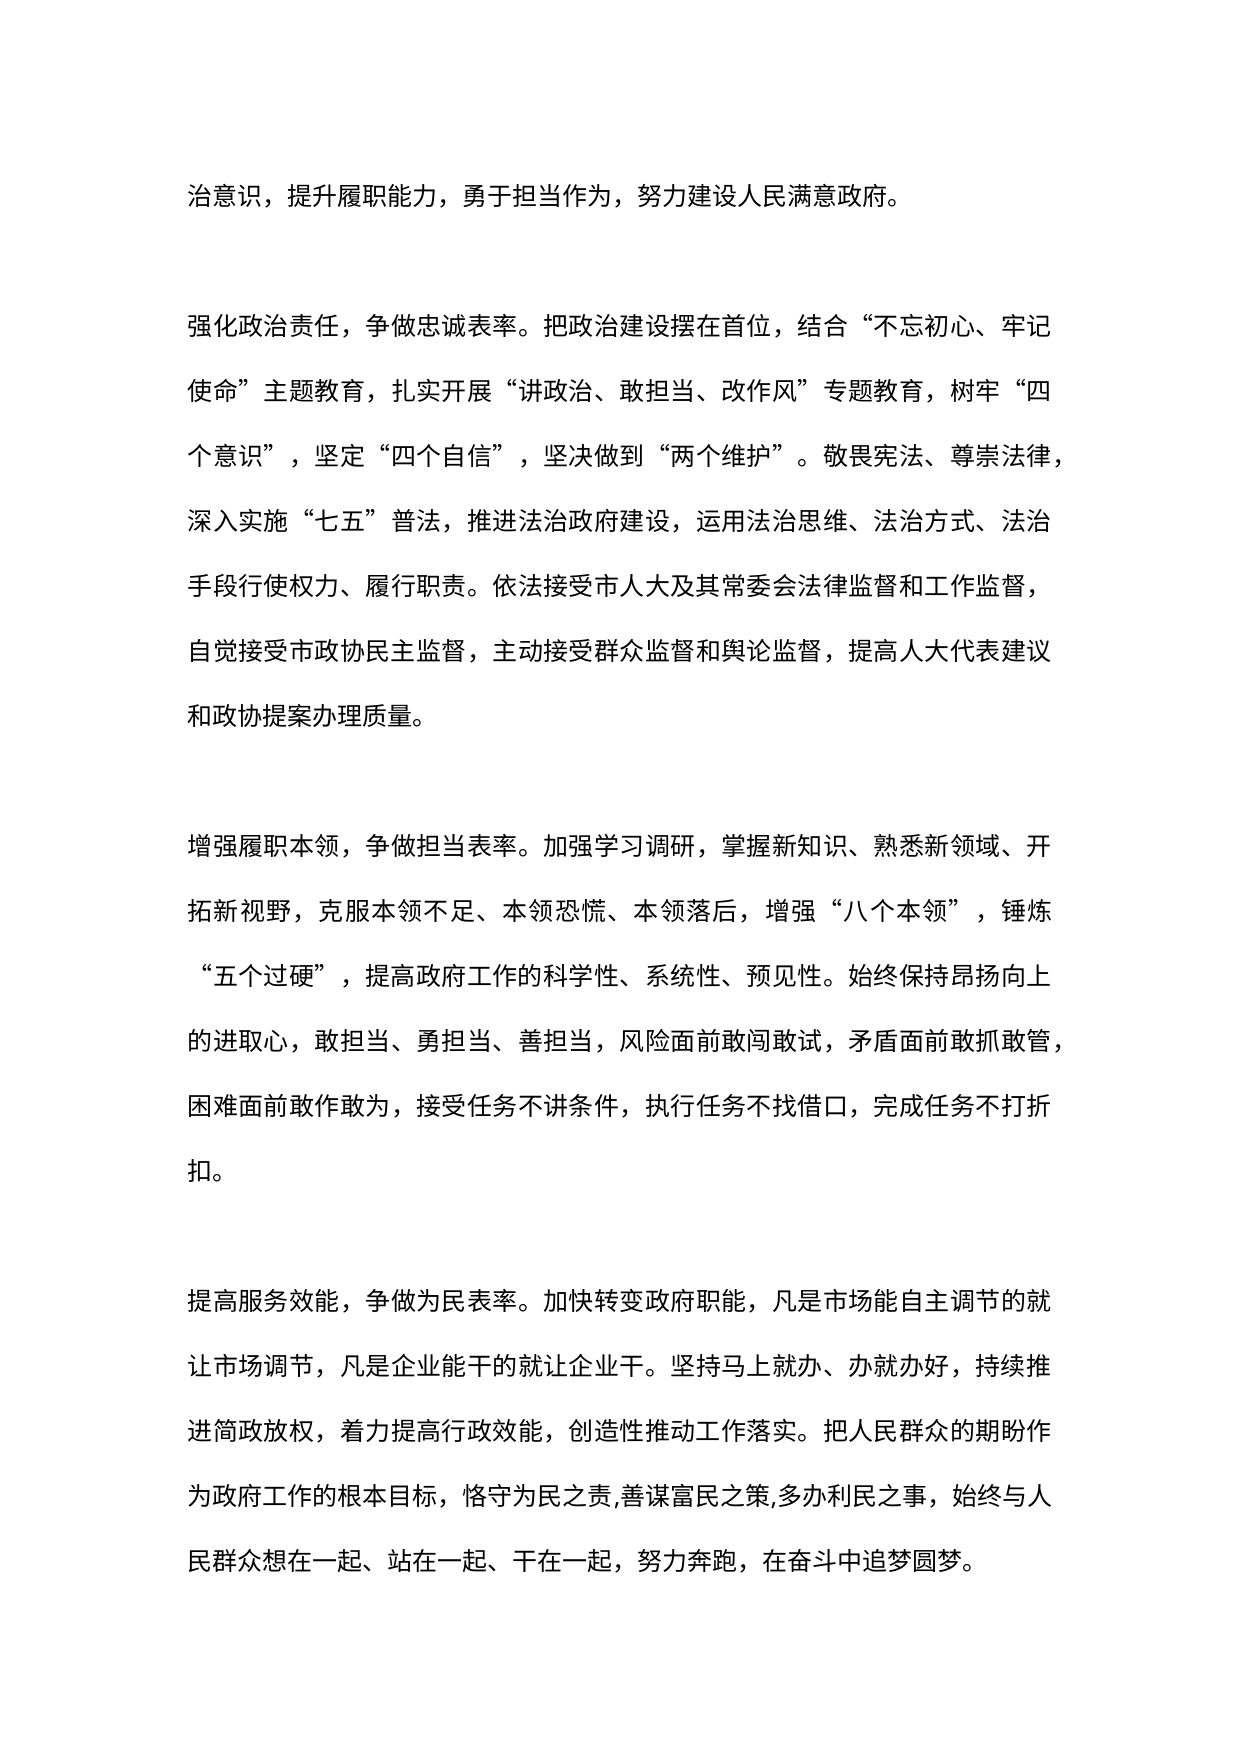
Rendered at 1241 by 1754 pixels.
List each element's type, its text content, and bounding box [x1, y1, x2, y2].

text 增强履职本领，争做担当表率。加强学习调研，掌握新知识、熟悉新领域、开拓新视野，克服本领不足、本领恐慌、本领落后，增强“八个本领”，锤炼“五个过硬”，提高政府工作的科学性、系统性、预见性。始终保持昂扬向上的进取心，敢担当、勇担当、善担当，风险面前敢闯敢试，矛盾面前敢抓敢管，困难面前敢作敢为，接受任务不讲条件，执行任务不找借口，完成任务不打折扣。 [187, 812, 1053, 1202]
text 提高服务效能，争做为民表率。加快转变政府职能，凡是市场能自主调节的就让市场调节，凡是企业能干的就让企业干。坚持马上就办、办就办好，持续推进简政放权，着力提高行政效能，创造性推动工作落实。把人民群众的期盼作为政府工作的根本目标，恪守为民之责,善谋富民之策,多办利民之事，始终与人民群众想在一起、站在一起、干在一起，努力奔跑，在奋斗中追梦圆梦。 [187, 1267, 1053, 1592]
text 强化政治责任，争做忠诚表率。把政治建设摆在首位，结合“不忘初心、牢记使命”主题教育，扎实开展“讲政治、敢担当、改作风”专题教育，树牢“四个意识”，坚定“四个自信”，坚决做到“两个维护”。敬畏宪法、尊崇法律，深入实施“七五”普法，推进法治政府建设，运用法治思维、法治方式、法治手段行使权力、履行职责。依法接受市人大及其常委会法律监督和工作监督，自觉接受市政协民主监督，主动接受群众监督和舆论监督，提高人大代表建议和政协提案办理质量。 [187, 292, 1053, 747]
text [187, 162, 1053, 227]
